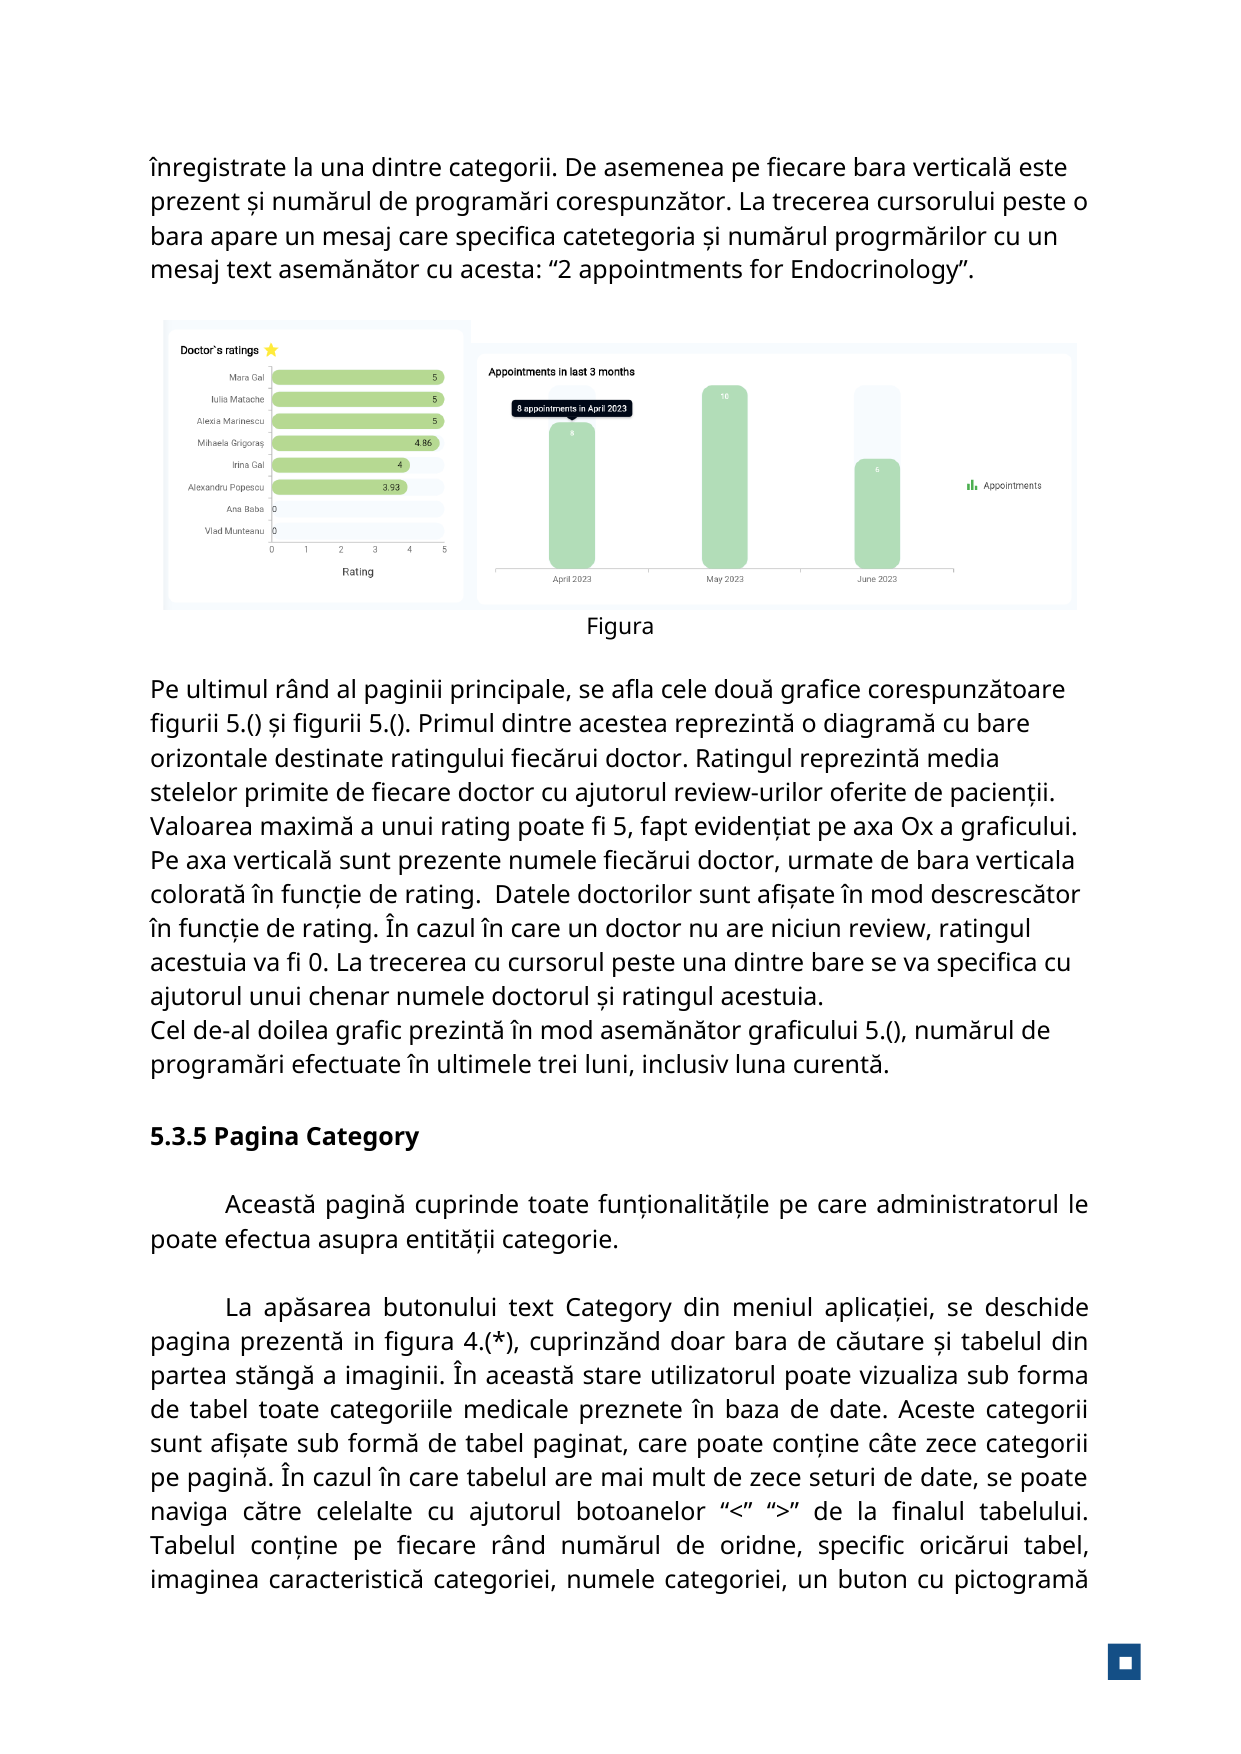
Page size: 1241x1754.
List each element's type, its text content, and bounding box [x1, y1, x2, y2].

picture [163, 320, 1077, 610]
text Această pagină cuprinde toate funționalitățile pe care administratorul le poate efectua asupra entității categorie. [150, 1187, 1090, 1255]
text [150, 1289, 1090, 1596]
text Figura [150, 609, 1090, 641]
picture [1106, 1643, 1140, 1678]
text Cel de-al doilea grafic prezintă în mod asemănător graficului 5.(), numărul de programări efectuate în ultimele trei luni, inclusiv luna curentă. [150, 1013, 1090, 1081]
text Pe ultimul rând al paginii principale, se afla cele două grafice corespunzătoare figurii 5.() și figurii 5.(). Primul dintre acestea reprezintă o diagramă cu bare orizontale destinate ratingului fiecărui doctor. Ratingul reprezintă media stelelor primite de fiecare doctor cu ajutorul review-urilor oferite de pacienții. Valoarea maximă a unui rating poate fi 5, fapt evidențiat pe axa Ox a graficului. Pe axa verticală sunt prezente numele fiecărui doctor, urmate de bara verticala colorată în funcție de rating. Datele doctorilor sunt afișate în mod descrescător în funcție de rating. În cazul în care un doctor nu are niciun review, ratingul acestuia va fi 0. La trecerea cu cursorul peste una dintre bare se va specifica cu ajutorul unui chenar numele doctorul și ratingul acestuia. [150, 672, 1090, 1013]
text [150, 150, 1090, 286]
subtitle 5.3.5 Pagina Category [150, 1119, 1090, 1153]
